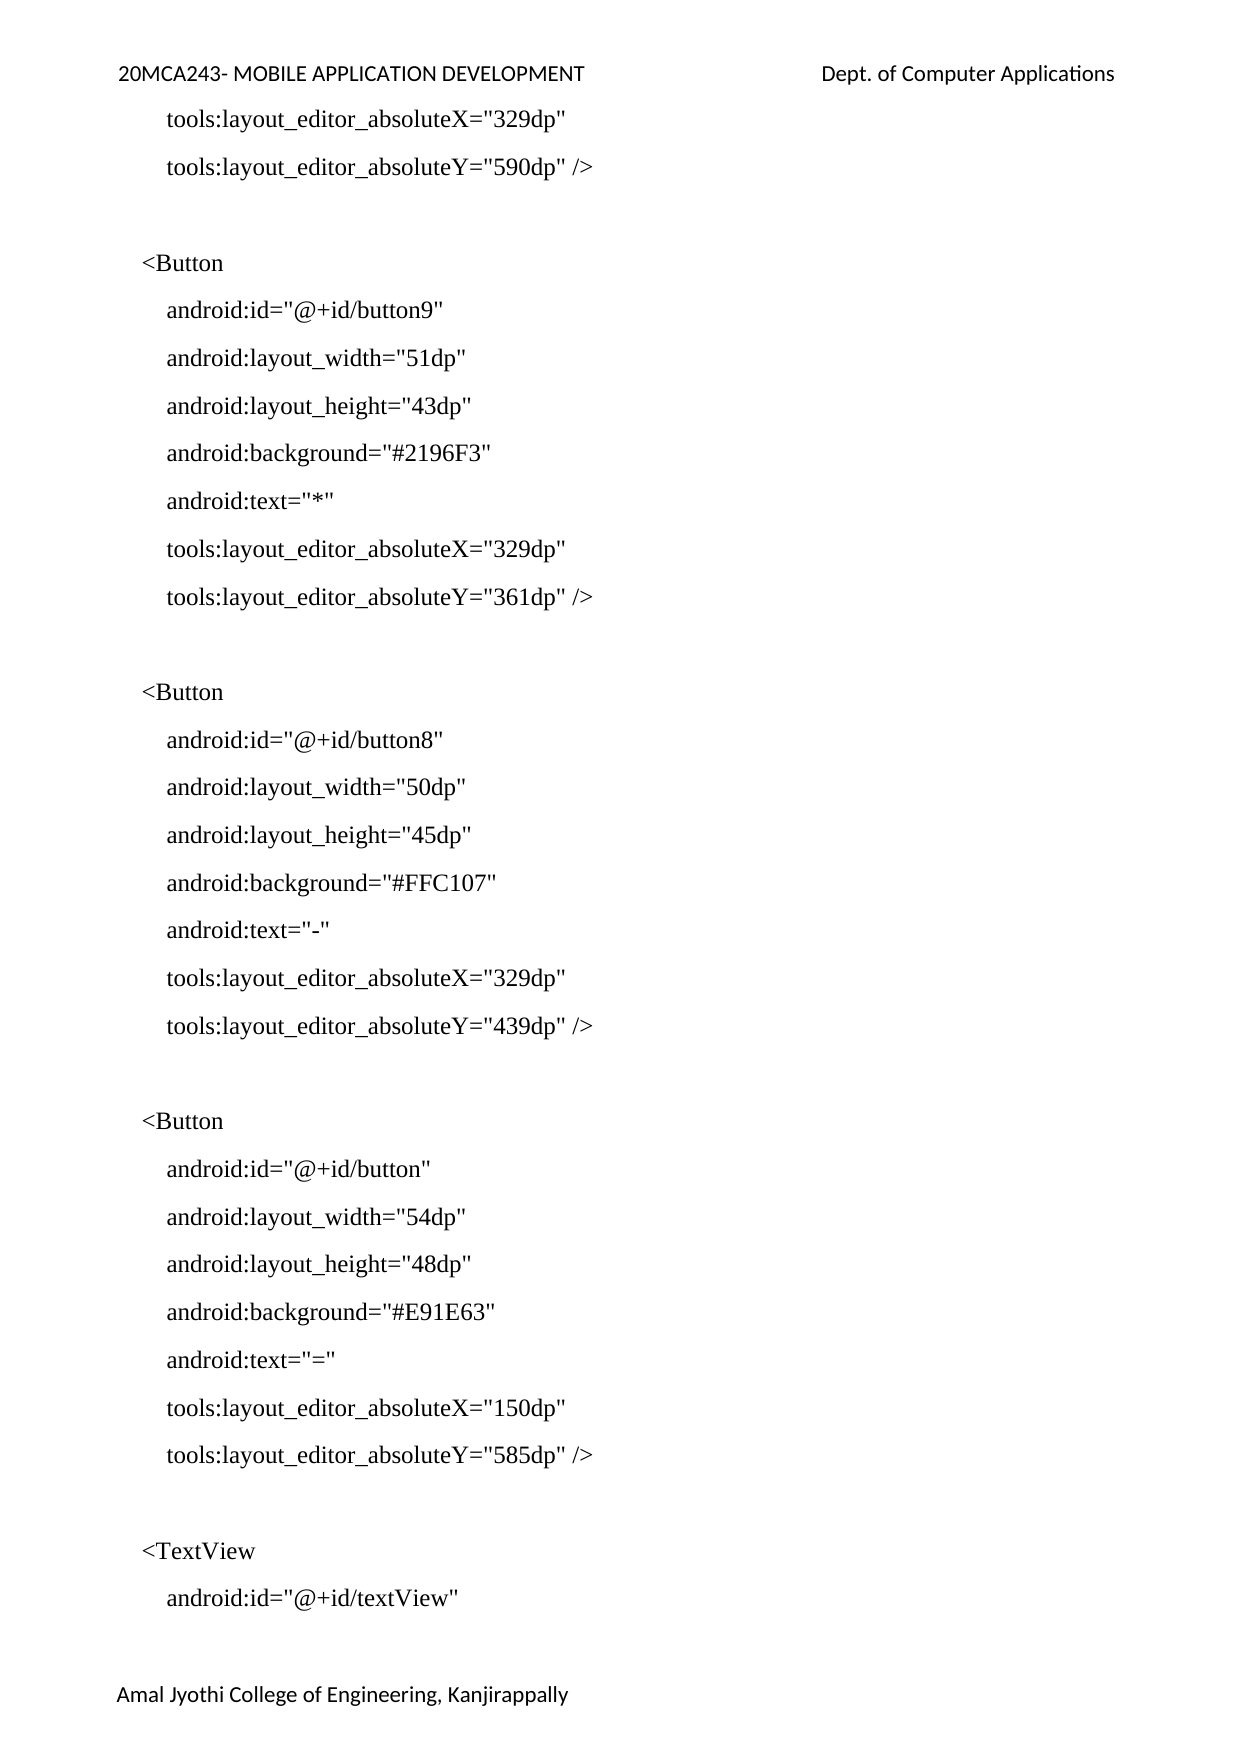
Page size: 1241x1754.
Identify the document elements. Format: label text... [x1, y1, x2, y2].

text android:id="@+id/button" [116, 1154, 1177, 1183]
text android:background="#2196F3" [116, 438, 1177, 467]
text android:text="=" [116, 1345, 1177, 1374]
text tools:layout_editor_absoluteY="590dp" /> [116, 152, 1177, 181]
text android:background="#E91E63" [116, 1297, 1177, 1326]
text <Button [116, 677, 1177, 706]
text android:id="@+id/textView" [116, 1583, 1177, 1612]
text tools:layout_editor_absoluteX="329dp" [116, 104, 1177, 133]
text android:layout_width="54dp" [116, 1202, 1177, 1231]
text tools:layout_editor_absoluteX="150dp" [116, 1393, 1177, 1421]
text <Button [116, 248, 1177, 276]
text tools:layout_editor_absoluteY="585dp" /> [116, 1440, 1177, 1469]
text <TextView [116, 1536, 1177, 1564]
text android:layout_height="45dp" [116, 820, 1177, 849]
text android:layout_height="43dp" [116, 391, 1177, 419]
text tools:layout_editor_absoluteY="439dp" /> [116, 1011, 1177, 1040]
text android:text="*" [116, 486, 1177, 515]
text android:layout_width="50dp" [116, 772, 1177, 801]
text android:id="@+id/button8" [116, 725, 1177, 753]
text android:background="#FFC107" [116, 868, 1177, 897]
text android:layout_height="48dp" [116, 1249, 1177, 1278]
text tools:layout_editor_absoluteX="329dp" [116, 963, 1177, 992]
text android:layout_width="51dp" [116, 343, 1177, 372]
text tools:layout_editor_absoluteY="361dp" /> [116, 582, 1177, 610]
text <Button [116, 1106, 1177, 1135]
text android:text="-" [116, 916, 1177, 944]
text tools:layout_editor_absoluteX="329dp" [116, 534, 1177, 563]
text android:id="@+id/button9" [116, 295, 1177, 324]
